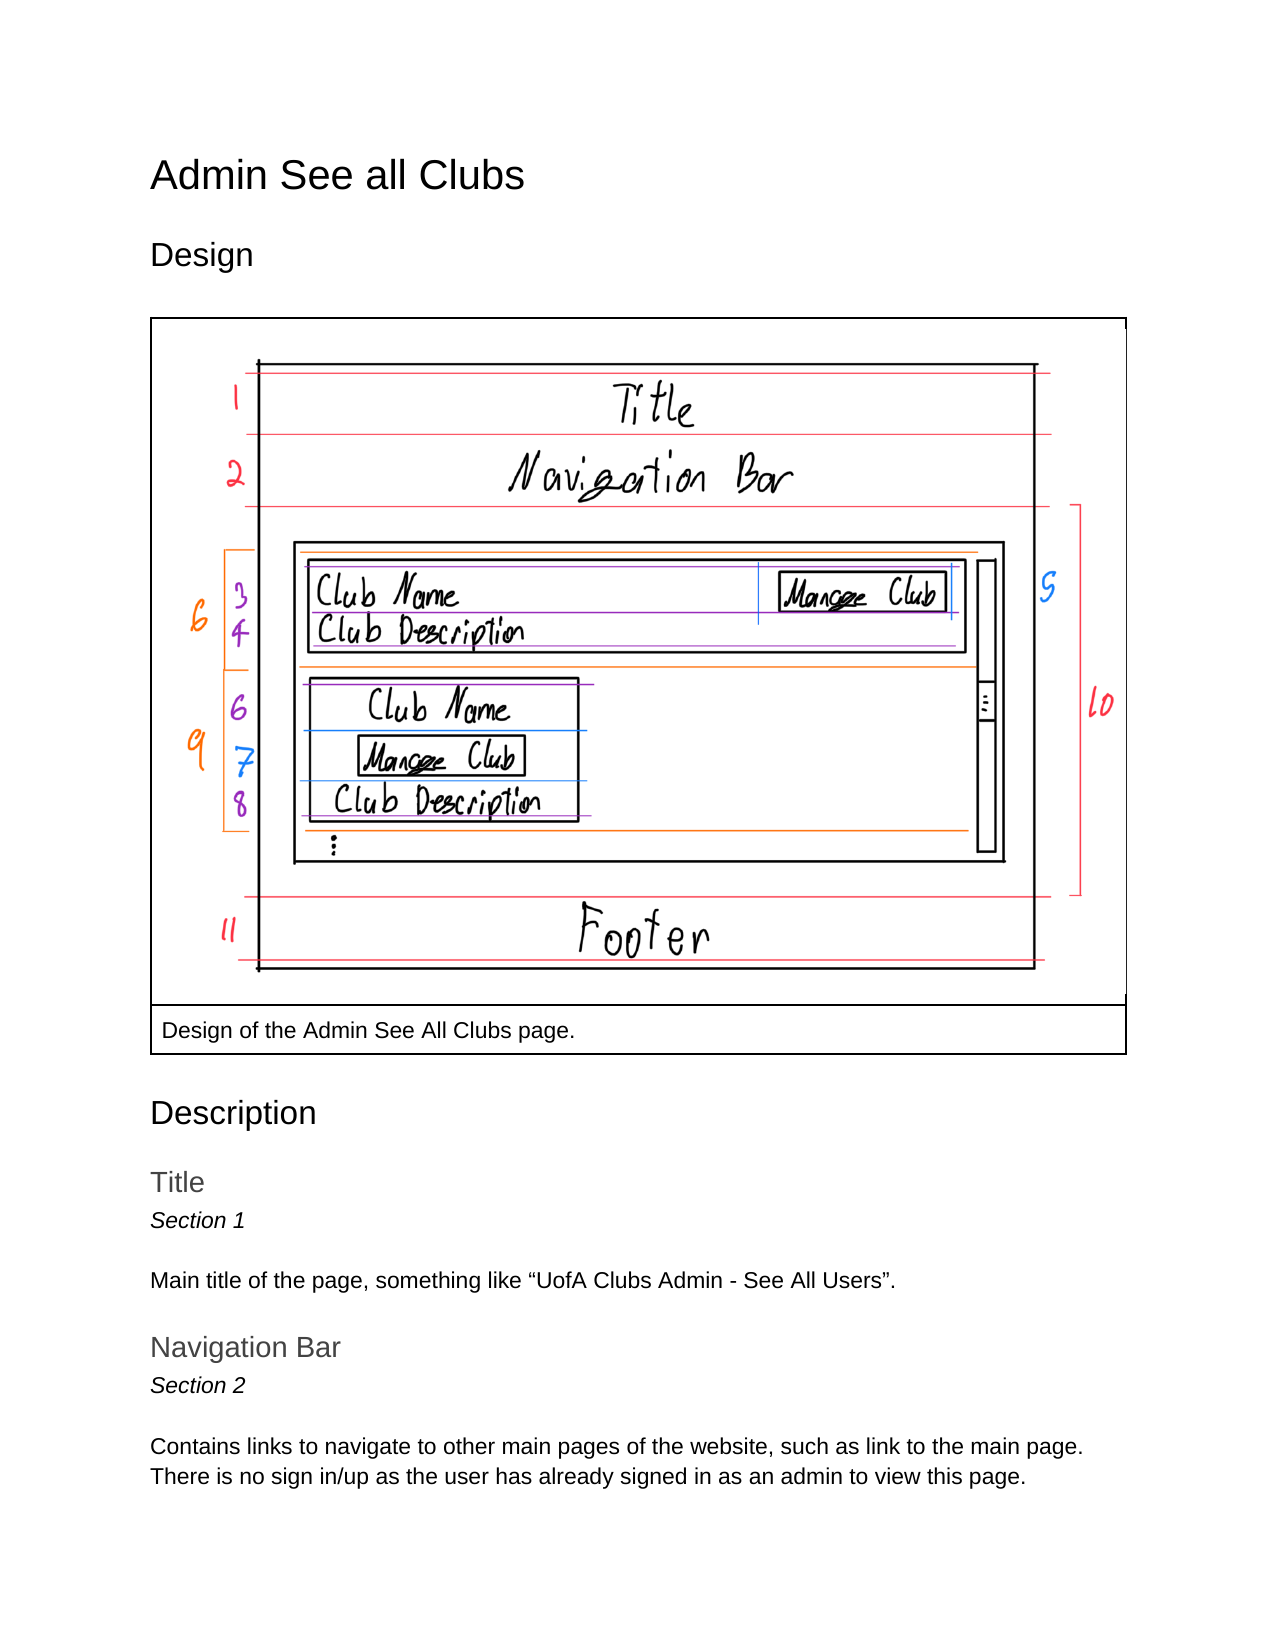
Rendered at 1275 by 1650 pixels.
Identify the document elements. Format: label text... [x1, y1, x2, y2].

table_header [152, 319, 1125, 1004]
picture [161, 329, 1127, 994]
subtitle Design [150, 235, 1125, 274]
text Main title of the page, something like “UofA Clubs Admin - See All Users”. [150, 1267, 1125, 1293]
subtitle Admin See all Clubs [150, 150, 1125, 198]
subtitle Navigation Bar [150, 1331, 1125, 1364]
text There is no sign in/up as the user has already signed in as an admin to view this page. [150, 1463, 1125, 1489]
table_cell Design of the Admin See All Clubs page. [152, 1006, 1125, 1053]
subtitle Description [150, 1093, 1125, 1131]
text Contains links to navigate to other main pages of the website, such as link to the main page. [150, 1433, 1125, 1459]
subtitle Title [150, 1165, 1125, 1198]
text Section 1 [150, 1207, 1125, 1233]
text Section 2 [150, 1372, 1125, 1399]
